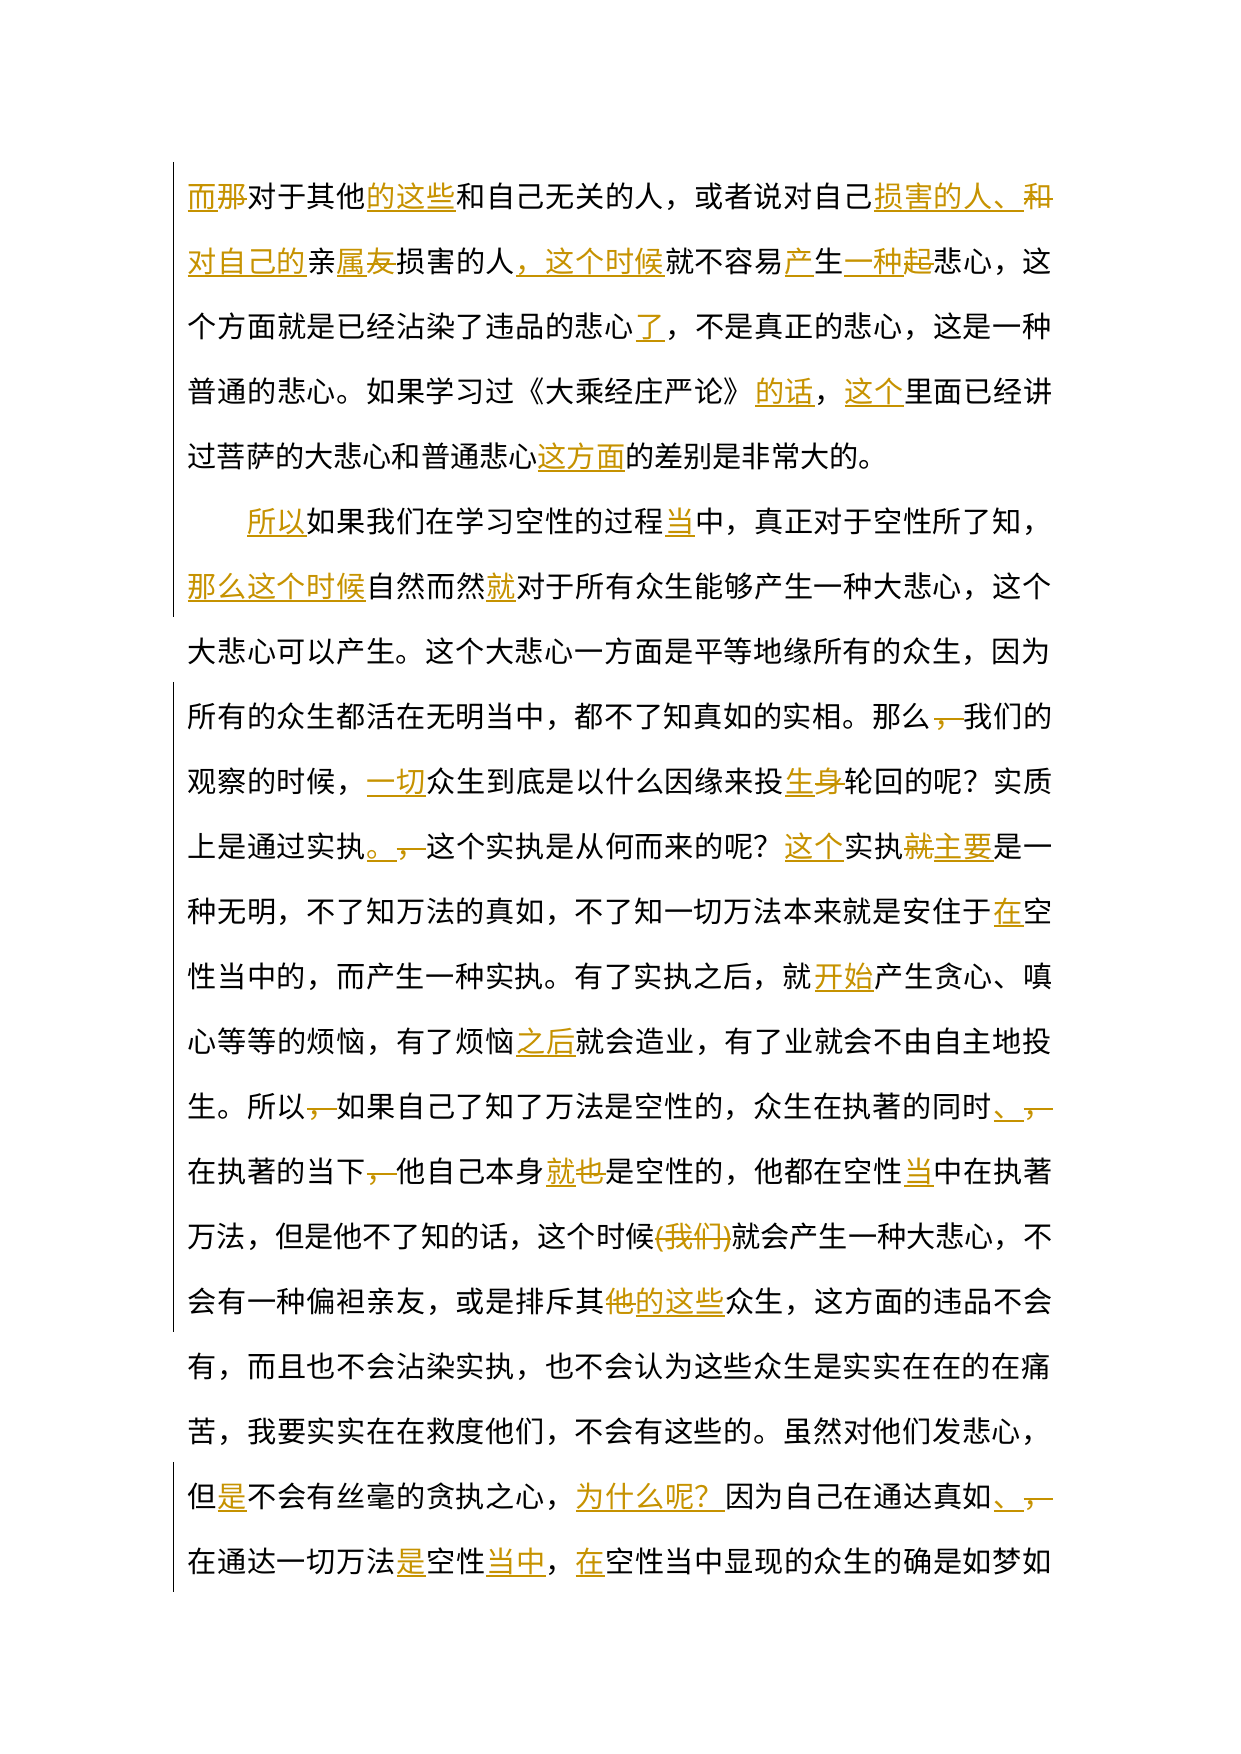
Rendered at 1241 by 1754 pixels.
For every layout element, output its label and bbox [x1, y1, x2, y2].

text [187, 162, 1053, 487]
text [187, 487, 1053, 1592]
